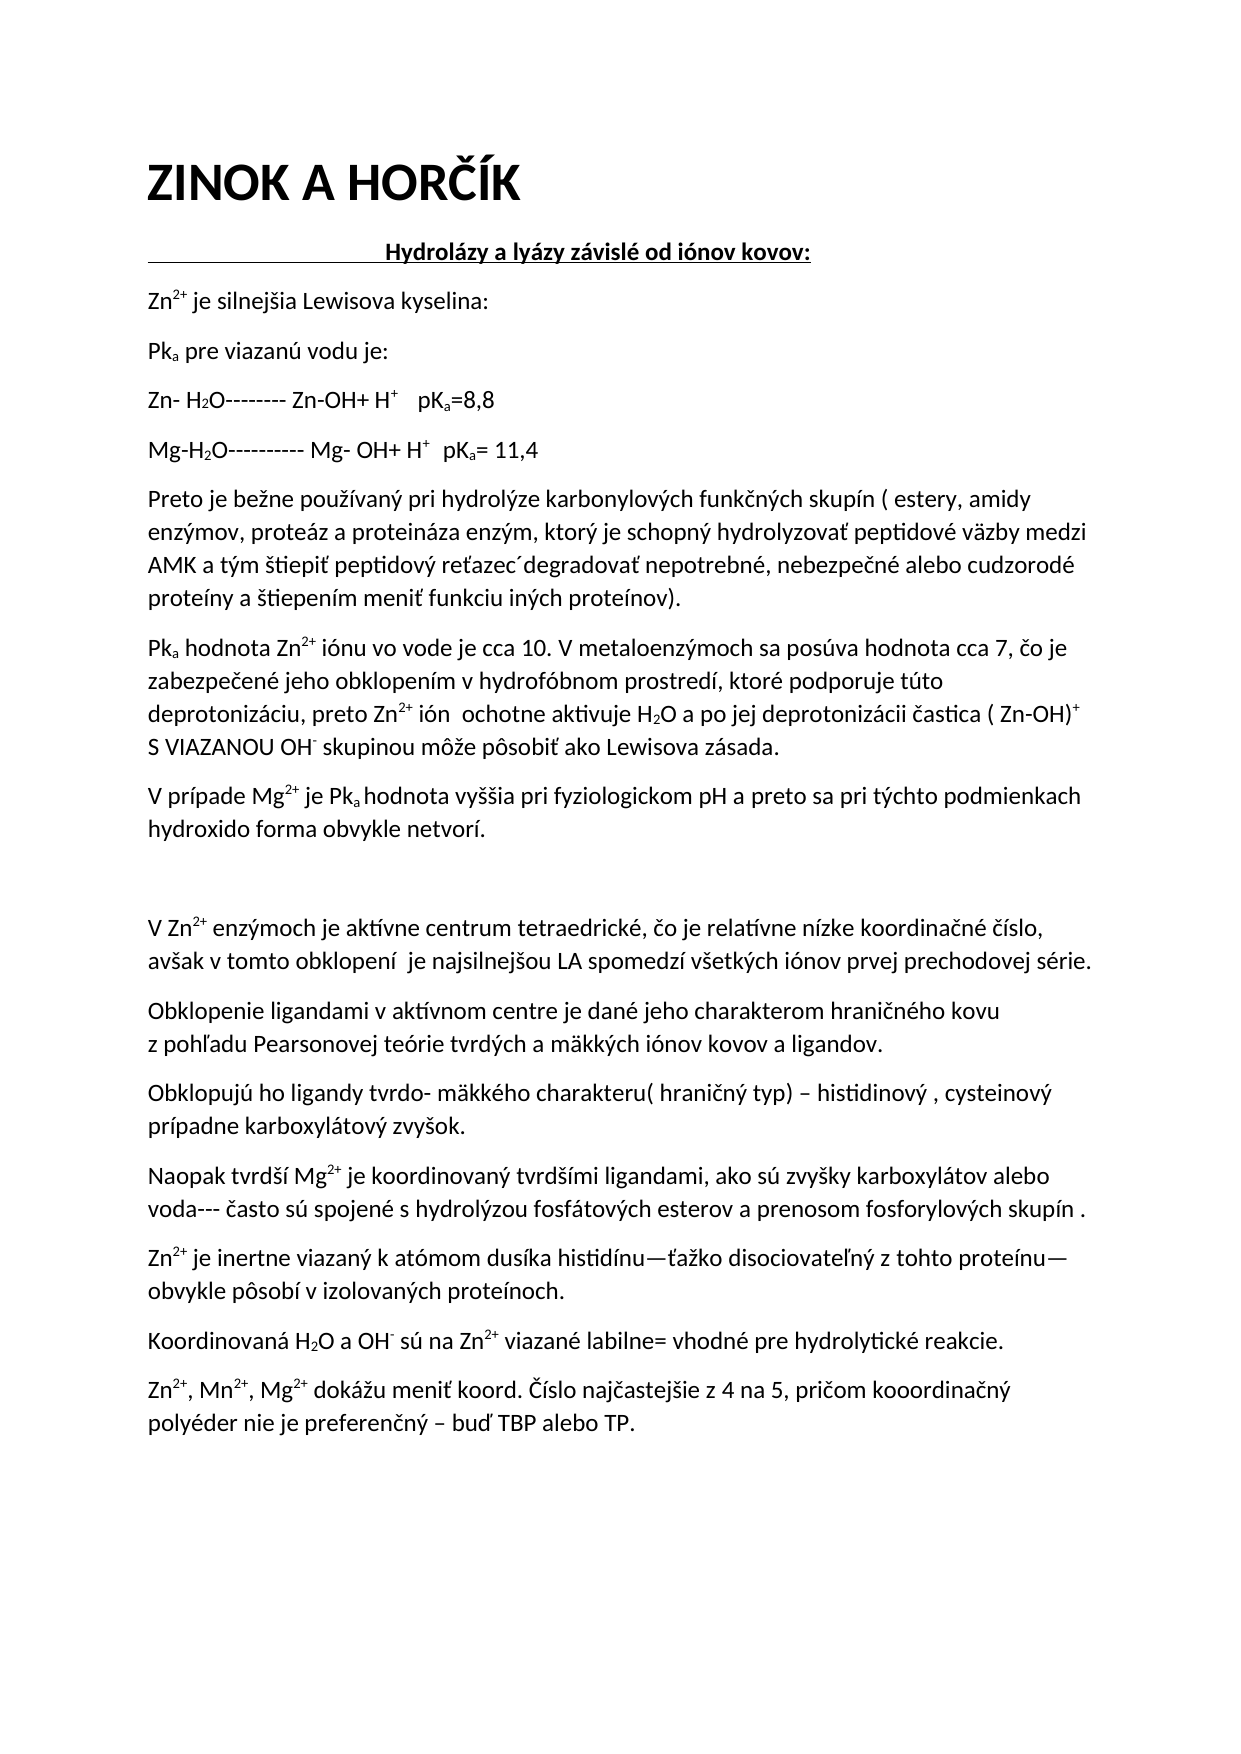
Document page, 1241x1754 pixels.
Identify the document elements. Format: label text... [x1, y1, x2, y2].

text Pka hodnota Zn2+ iónu vo vode je cca 10. V metaloenzýmoch sa posúva hodnota cca 7, čo je zabezpečené jeho obklopením v hydrofóbnom prostredí, ktoré podporuje túto deprotonizáciu, preto Zn2+ ión ochotne aktivuje H2O a po jej deprotonizácii častica ( Zn-OH)+ S VIAZANOU OH- skupinou môže pôsobiť ako Lewisova zásada. [148, 632, 1093, 761]
text Preto je bežne používaný pri hydrolýze karbonylových funkčných skupín ( estery, amidy enzýmov, proteáz a proteináza enzým, ktorý je schopný hydrolyzovať peptidové väzby medzi AMK a tým štiepiť peptidový reťazec´degradovať nepotrebné, nebezpečné alebo cudzorodé proteíny a štiepením meniť funkciu iných proteínov). [148, 483, 1093, 613]
text V Zn2+ enzýmoch je aktívne centrum tetraedrické, čo je relatívne nízke koordinačné číslo, avšak v tomto obklopení je najsilnejšou LA spomedzí všetkých iónov prvej prechodovej série. [148, 912, 1093, 976]
text Pka pre viazanú vodu je: [148, 335, 1093, 365]
text ZINOK A HORČÍK [148, 148, 1093, 214]
text V prípade Mg2+ je Pka hodnota vyššia pri fyziologickom pH a preto sa pri týchto podmienkach hydroxido forma obvykle netvorí. [148, 780, 1093, 844]
text Zn2+ je silnejšia Lewisova kyselina: [148, 285, 1093, 316]
text Mg-H2O---------- Mg- OH+ H+ pKa= 11,4 [148, 434, 1093, 464]
text Zn2+, Mn2+, Mg2+ dokážu meniť koord. Číslo najčastejšie z 4 na 5, pričom kooordinačný polyéder nie je preferenčný – buď TBP alebo TP. [148, 1374, 1093, 1438]
text Obklopujú ho ligandy tvrdo- mäkkého charakteru( hraničný typ) – histidinový , cysteinový prípadne karboxylátový zvyšok. [148, 1077, 1093, 1141]
text Koordinovaná H2O a OH- sú na Zn2+ viazané labilne= vhodné pre hydrolytické reakcie. [148, 1325, 1093, 1355]
text Naopak tvrdší Mg2+ je koordinovaný tvrdšími ligandami, ako sú zvyšky karboxylátov alebo voda--- často sú spojené s hydrolýzou fosfátových esterov a prenosom fosforylových skupín . [148, 1160, 1093, 1223]
text Obklopenie ligandami v aktívnom centre je dané jeho charakterom hraničného kovu z pohľadu Pearsonovej teórie tvrdých a mäkkých iónov kovov a ligandov. [148, 995, 1093, 1058]
text Zn2+ je inertne viazaný k atómom dusíka histidínu—ťažko disociovateľný z tohto proteínu—obvykle pôsobí v izolovaných proteínoch. [148, 1242, 1093, 1306]
text Hydrolázy a lyázy závislé od iónov kovov: [148, 236, 1093, 266]
text Zn- H2O-------- Zn-OH+ H+ pKa=8,8 [148, 384, 1093, 415]
